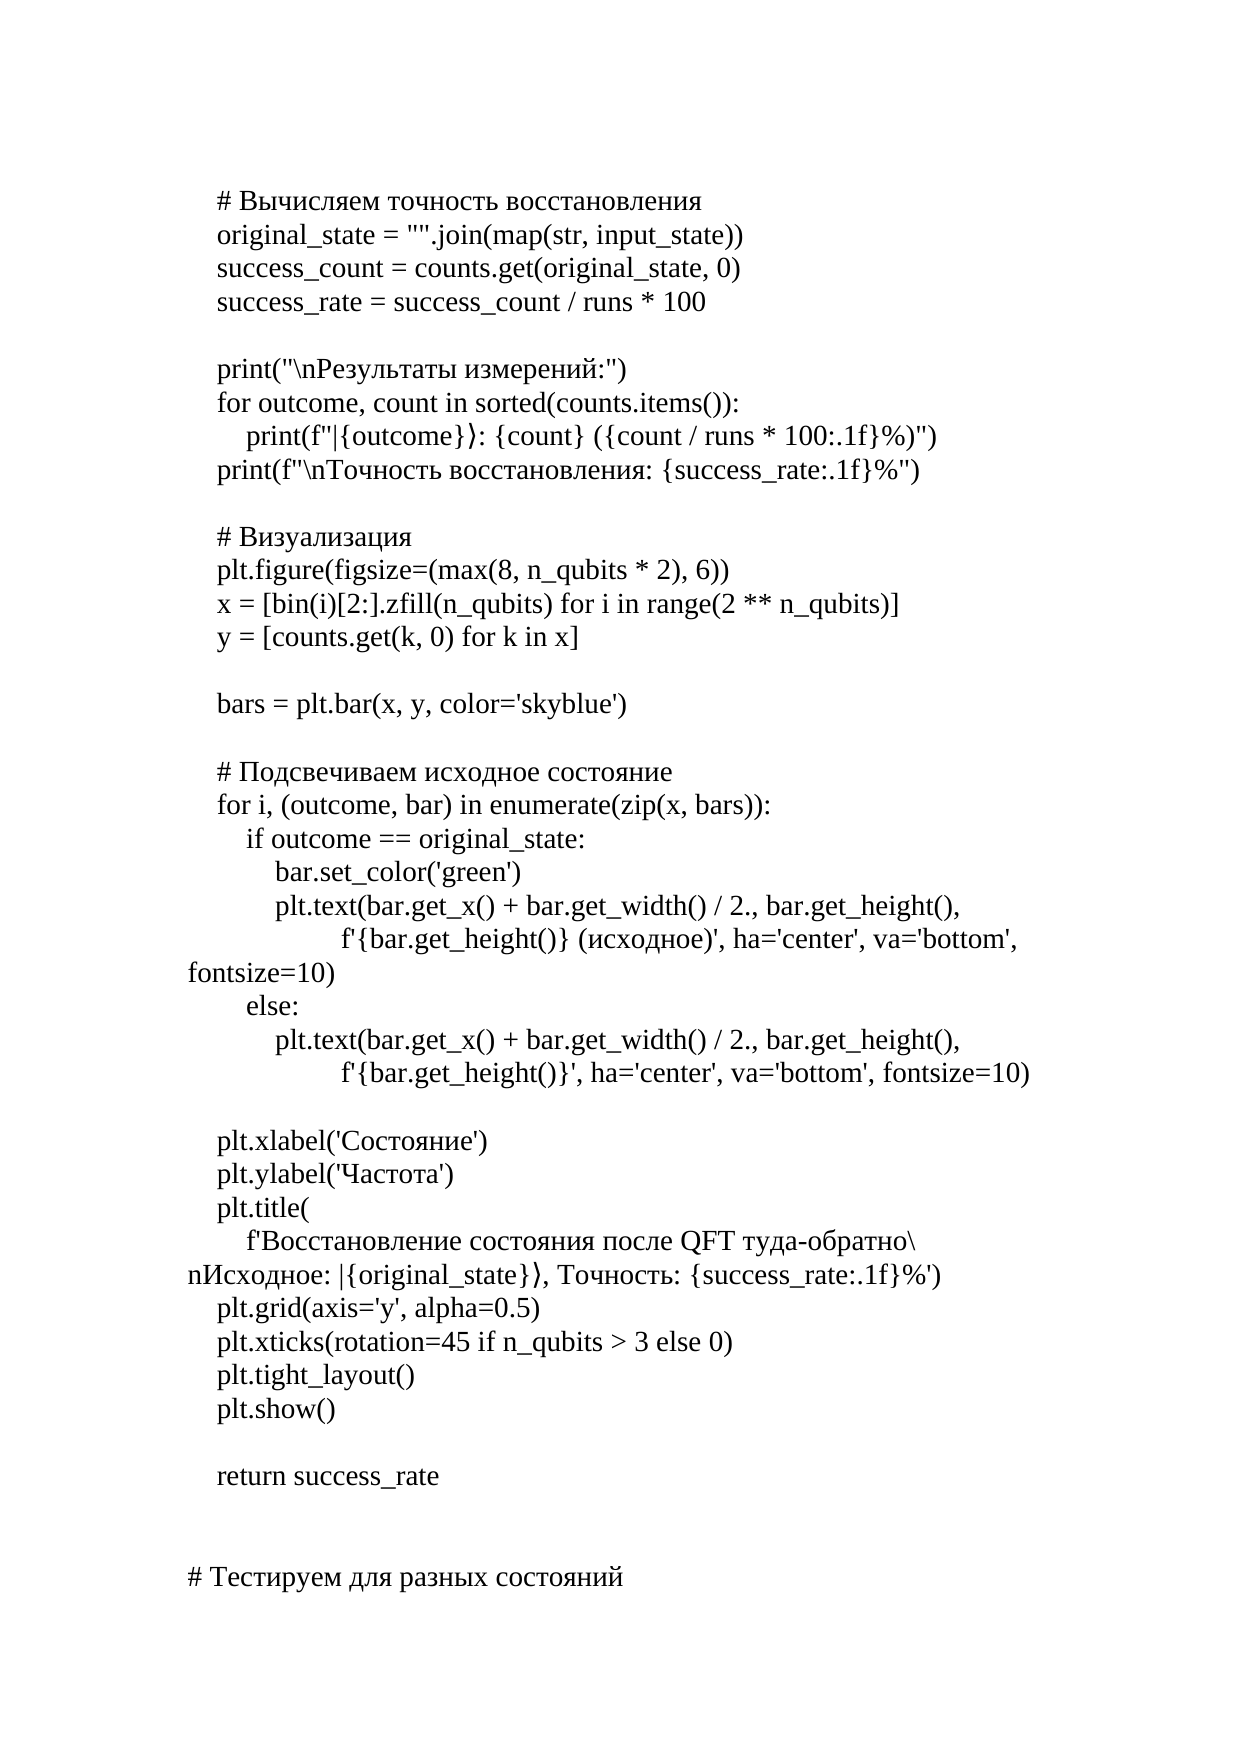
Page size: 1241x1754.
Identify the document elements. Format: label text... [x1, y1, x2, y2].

list plt.xticks(rotation=45 if n_qubits > 3 else 0) [187, 1324, 1053, 1357]
list else: [187, 988, 1053, 1022]
list bar.set_color('green') [187, 854, 1053, 888]
list plt.grid(axis='y', alpha=0.5) [187, 1290, 1053, 1324]
list x = [bin(i)[2:].zfill(n_qubits) for i in range(2 ** n_qubits)] [187, 586, 1053, 619]
list plt.title( [187, 1190, 1053, 1223]
list for outcome, count in sorted(counts.items()): [187, 385, 1053, 418]
list # Тестируем для разных состояний [187, 1559, 1053, 1592]
list # Вычисляем точность восстановления [187, 183, 1053, 217]
list for i, (outcome, bar) in enumerate(zip(x, bars)): [187, 787, 1053, 821]
list plt.tight_layout() [187, 1357, 1053, 1391]
list plt.ylabel('Частота') [187, 1156, 1053, 1190]
list plt.text(bar.get_x() + bar.get_width() / 2., bar.get_height(), [187, 1022, 1053, 1056]
list f'{bar.get_height()}', ha='center', va='bottom', fontsize=10) [187, 1056, 1053, 1089]
list original_state = "".join(map(str, input_state)) [187, 217, 1053, 251]
list plt.figure(figsize=(max(8, n_qubits * 2), 6)) [187, 552, 1053, 586]
list plt.text(bar.get_x() + bar.get_width() / 2., bar.get_height(), [187, 888, 1053, 921]
list if outcome == original_state: [187, 821, 1053, 854]
list # Подсвечиваем исходное состояние [187, 754, 1053, 787]
list print("\nРезультаты измерений:") [187, 351, 1053, 385]
list success_rate = success_count / runs * 100 [187, 284, 1053, 318]
list f'Восстановление состояния после QFT туда-обратно\nИсходное: |{original_state}⟩, Точность: {success_rate:.1f}%') [187, 1223, 1053, 1290]
list print(f"\nТочность восстановления: {success_rate:.1f}%") [187, 452, 1053, 485]
list plt.show() [187, 1391, 1053, 1424]
list success_count = counts.get(original_state, 0) [187, 251, 1053, 284]
list print(f"|{outcome}⟩: {count} ({count / runs * 100:.1f}%)") [187, 418, 1053, 452]
list f'{bar.get_height()} (исходное)', ha='center', va='bottom', fontsize=10) [187, 921, 1053, 988]
list return success_rate [187, 1458, 1053, 1492]
list # Визуализация [187, 519, 1053, 552]
list y = [counts.get(k, 0) for k in x] [187, 619, 1053, 653]
list plt.xlabel('Состояние') [187, 1123, 1053, 1156]
list bars = plt.bar(x, y, color='skyblue') [187, 687, 1053, 720]
